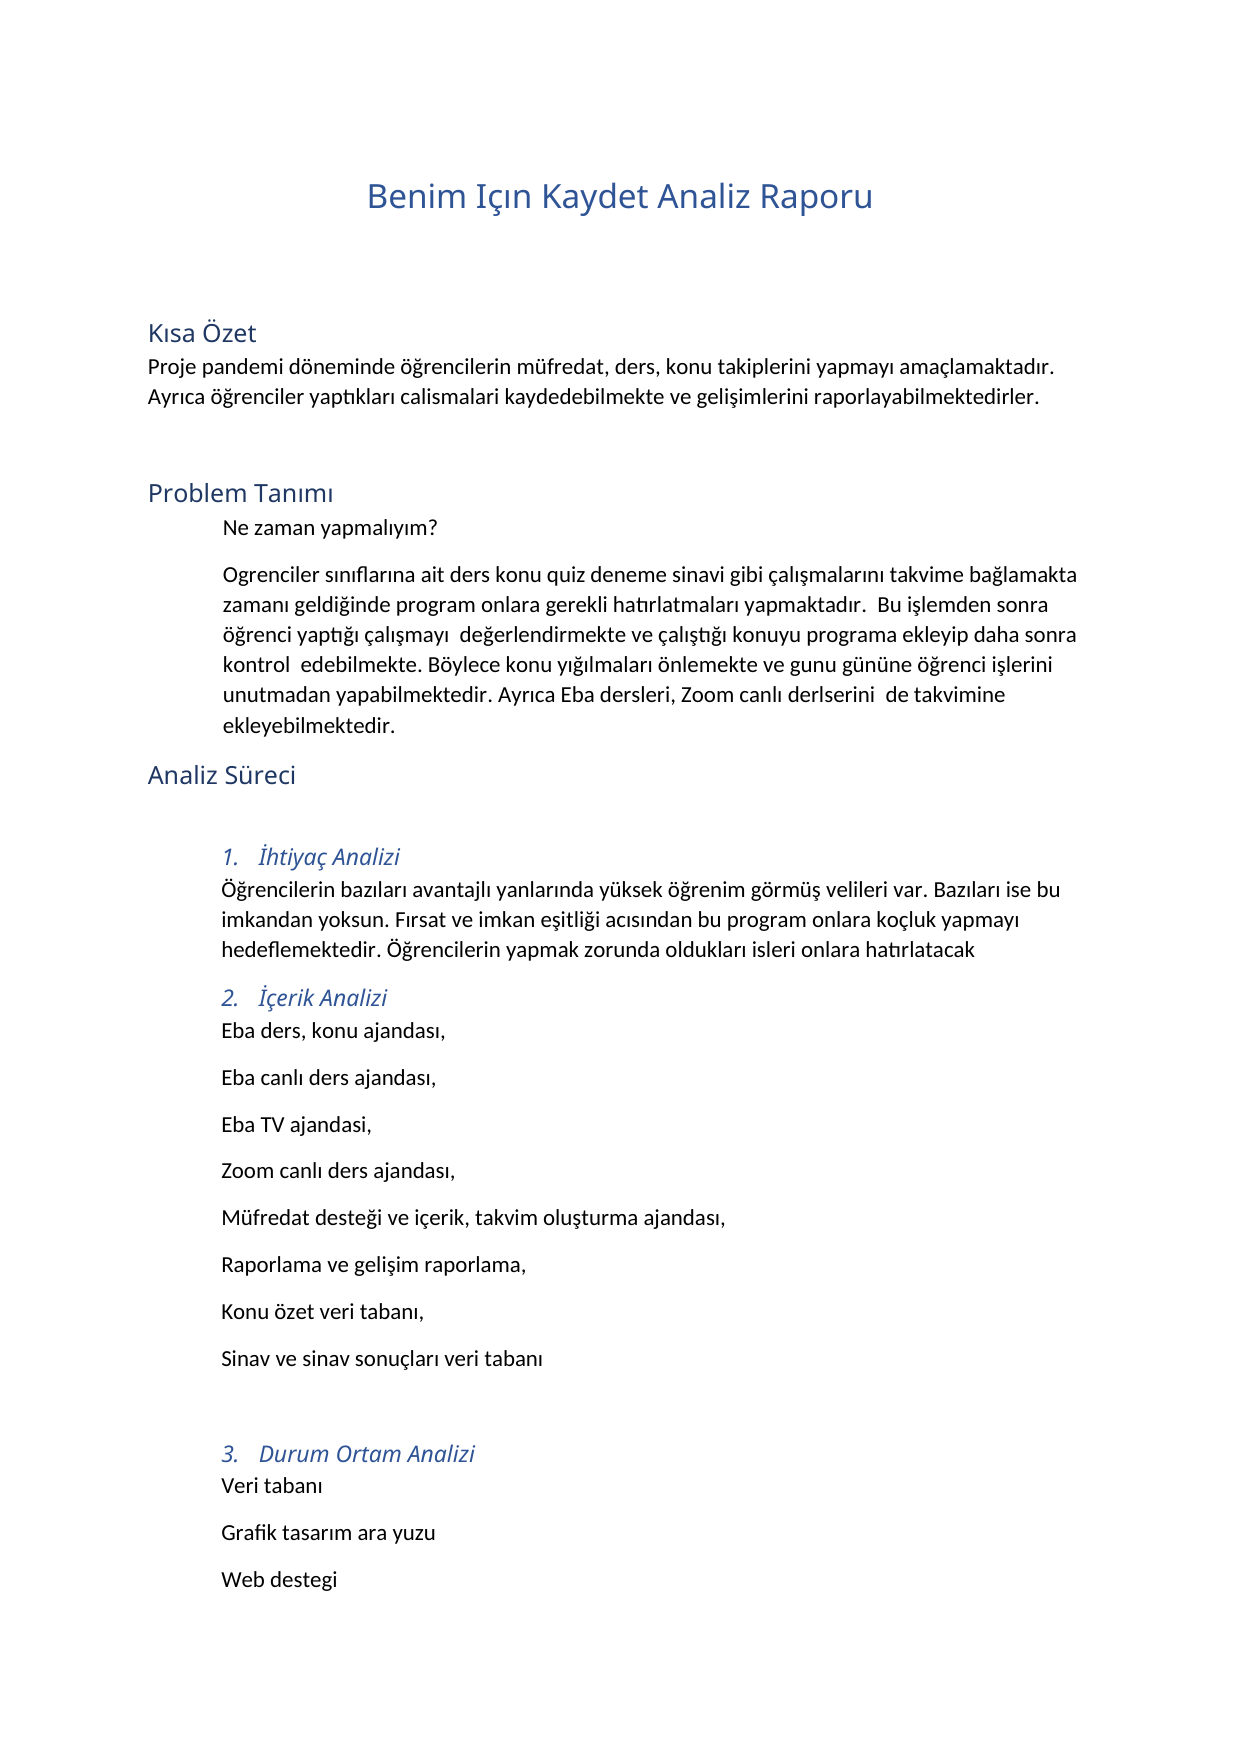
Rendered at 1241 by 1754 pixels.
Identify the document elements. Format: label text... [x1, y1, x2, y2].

text Zoom canlı ders ajandası, [221, 1157, 1093, 1185]
text Eba canlı ders ajandası, [221, 1063, 1093, 1091]
subtitle Kısa Özet [148, 315, 1093, 349]
text Veri tabanı [221, 1472, 1093, 1500]
text Proje pandemi döneminde öğrencilerin müfredat, ders, konu takiplerini yapmayı amaçlamaktadır. Ayrıca öğrenciler yaptıkları calismalari kaydedebilmekte ve gelişimlerini raporlayabilmektedirler. [148, 352, 1093, 410]
subtitle Benim Içın Kaydet Analiz Raporu [148, 173, 1093, 218]
text Sinav ve sinav sonuçları veri tabanı [221, 1344, 1093, 1372]
text Konu özet veri tabanı, [221, 1297, 1093, 1325]
text Eba ders, konu ajandası, [221, 1016, 1093, 1044]
subtitle İçerik Analizi [221, 982, 1093, 1013]
subtitle Problem Tanımı [148, 476, 1093, 510]
subtitle Durum Ortam Analizi [221, 1438, 1093, 1469]
text Web destegi [221, 1565, 1093, 1593]
text Müfredat desteği ve içerik, takvim oluşturma ajandası, [221, 1203, 1093, 1232]
subtitle Analiz Süreci [148, 758, 1093, 792]
text Raporlama ve gelişim raporlama, [221, 1250, 1093, 1278]
text Eba TV ajandasi, [221, 1110, 1093, 1138]
text Öğrencilerin bazıları avantajlı yanlarında yüksek öğrenim görmüş velileri var. Bazıları ise bu imkandan yoksun. Fırsat ve imkan eşitliği acısından bu program onlara koçluk yapmayı hedeflemektedir. Öğrencilerin yapmak zorunda oldukları isleri onlara hatırlatacak [221, 875, 1093, 963]
text Ne zaman yapmalıyım? [223, 513, 1093, 541]
text Ogrenciler sınıflarına ait ders konu quiz deneme sinavi gibi çalışmalarını takvime bağlamakta zamanı geldiğinde program onlara gerekli hatırlatmaları yapmaktadır. Bu işlemden sonra öğrenci yaptığı çalışmayı değerlendirmekte ve çalıştığı konuyu programa ekleyip daha sonra kontrol edebilmekte. Böylece konu yığılmaları önlemekte ve gunu gününe öğrenci işlerini unutmadan yapabilmektedir. Ayrıca Eba dersleri, Zoom canlı derlserini de takvimine ekleyebilmektedir. [223, 560, 1093, 739]
text Grafik tasarım ara yuzu [221, 1518, 1093, 1547]
subtitle İhtiyaç Analizi [221, 841, 1093, 872]
